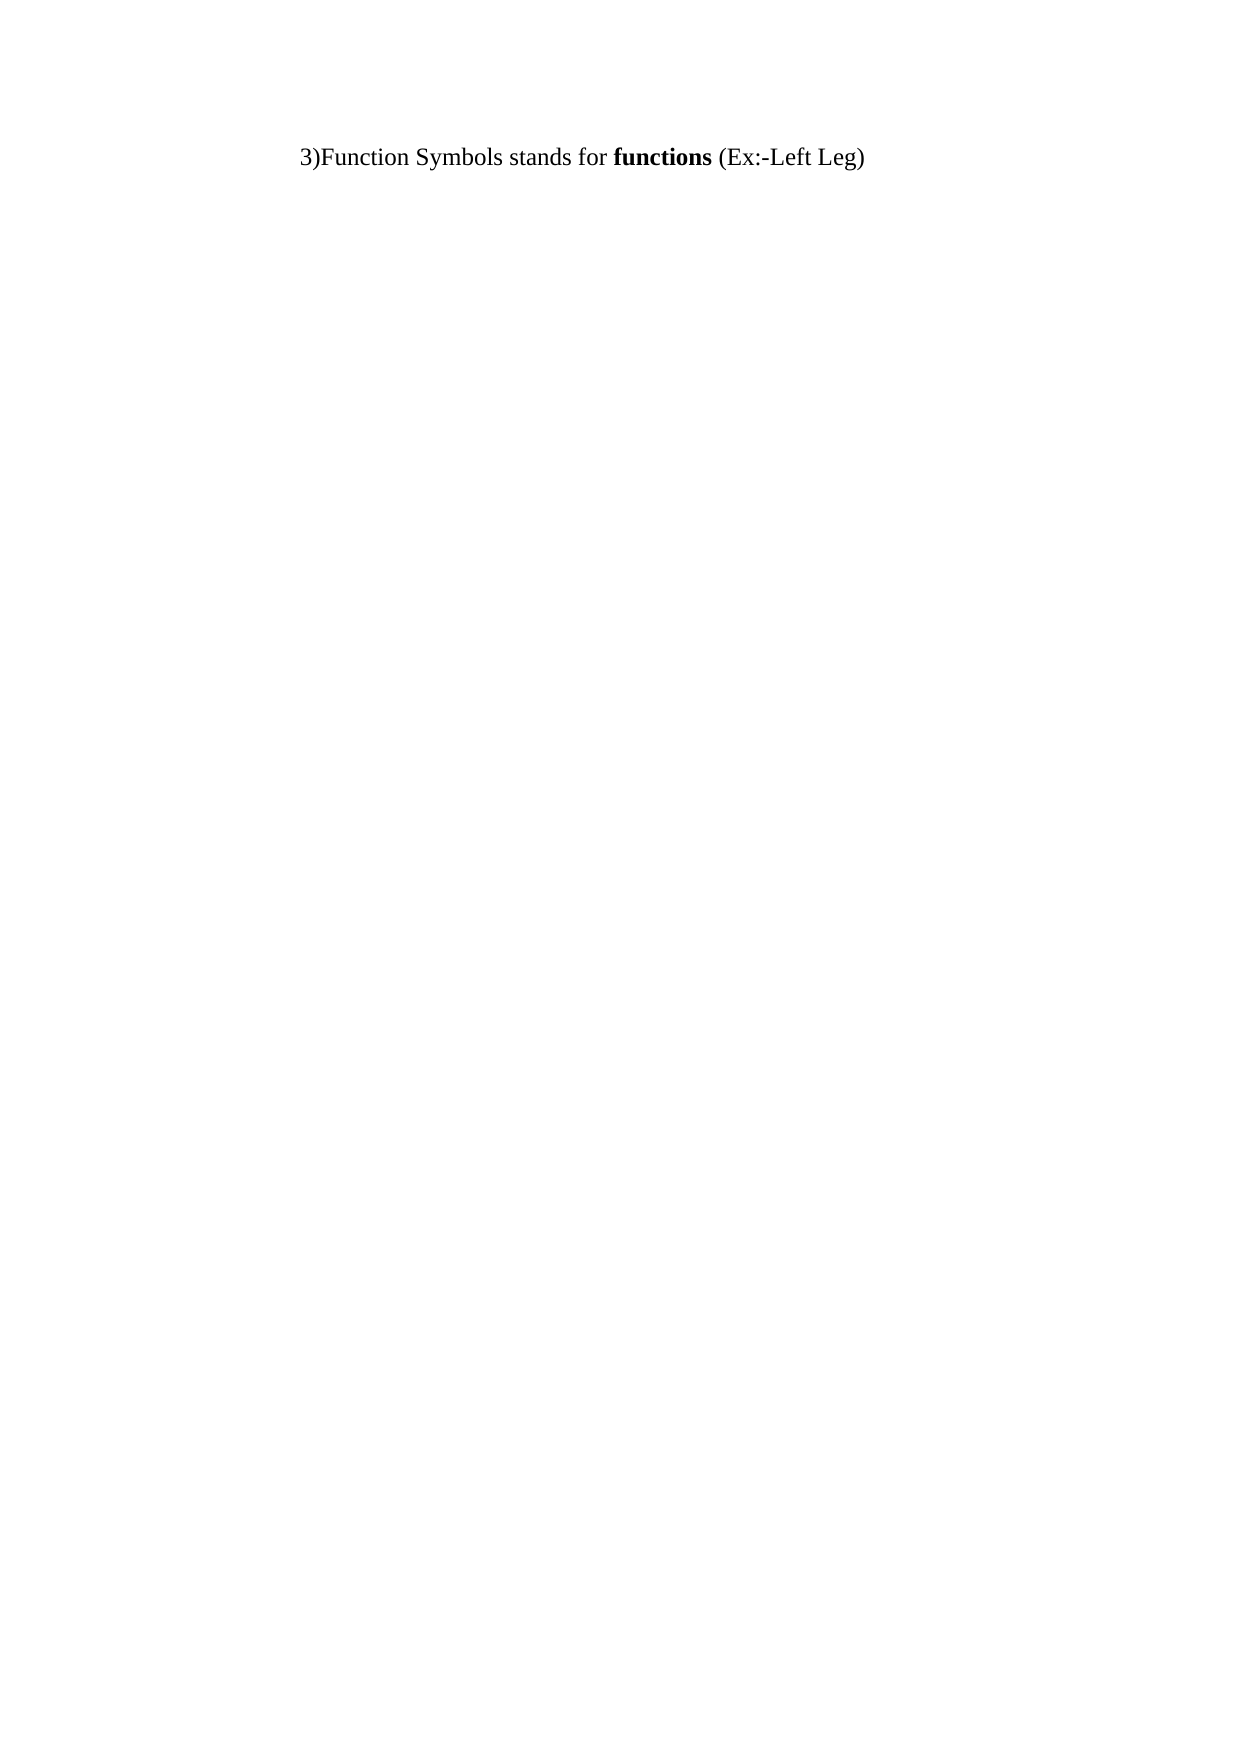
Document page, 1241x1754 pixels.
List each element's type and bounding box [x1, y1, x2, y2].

text [299, 142, 871, 170]
